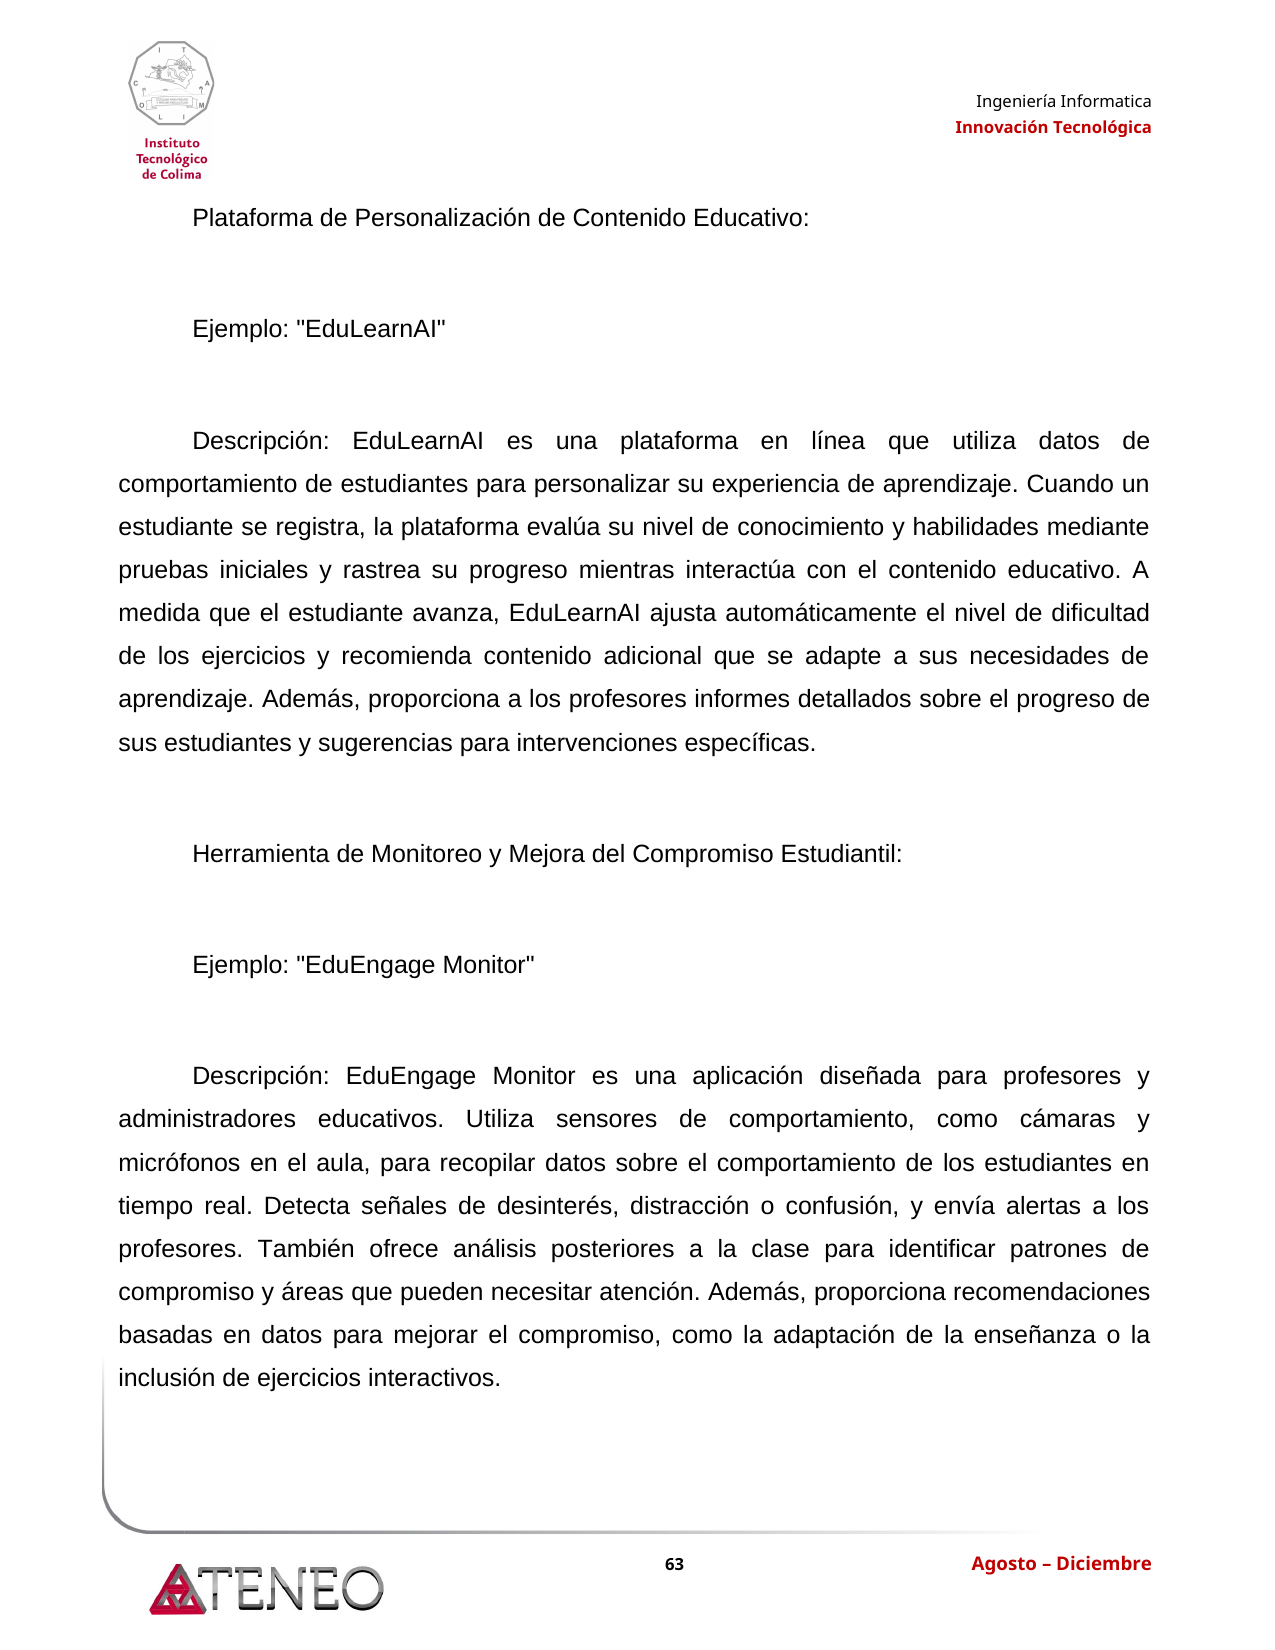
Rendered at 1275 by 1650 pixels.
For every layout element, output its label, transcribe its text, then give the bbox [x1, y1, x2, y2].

text Ejemplo: "EduEngage Monitor" [118, 950, 1152, 979]
text Descripción: EduEngage Monitor es una aplicación diseñada para profesores y administradores educativos. Utiliza sensores de comportamiento, como cámaras y micrófonos en el aula, para recopilar datos sobre el comportamiento de los estudiantes en tiempo real. Detecta señales de desinterés, distracción o confusión, y envía alertas a los profesores. También ofrece análisis posteriores a la clase para identificar patrones de compromiso y áreas que pueden necesitar atención. Además, proporciona recomendaciones basadas en datos para mejorar el compromiso, como la adaptación de la enseñanza o la inclusión de ejercicios interactivos. [118, 1061, 1152, 1392]
text Plataforma de Personalización de Contenido Educativo: [118, 203, 1152, 232]
picture [102, 1356, 1043, 1615]
text Descripción: EduLearnAI es una plataforma en línea que utiliza datos de comportamiento de estudiantes para personalizar su experiencia de aprendizaje. Cuando un estudiante se registra, la plataforma evalúa su nivel de conocimiento y habilidades mediante pruebas iniciales y rastrea su progreso mientras interactúa con el contenido educativo. A medida que el estudiante avanza, EduLearnAI ajusta automáticamente el nivel de dificultad de los ejercicios y recomienda contenido adicional que se adapte a sus necesidades de aprendizaje. Además, proporciona a los profesores informes detallados sobre el progreso de sus estudiantes y sugerencias para intervenciones específicas. [118, 426, 1152, 756]
text Ejemplo: "EduLearnAI" [118, 314, 1152, 343]
picture [128, 41, 215, 179]
text Herramienta de Monitoreo y Mejora del Compromiso Estudiantil: [118, 839, 1152, 867]
